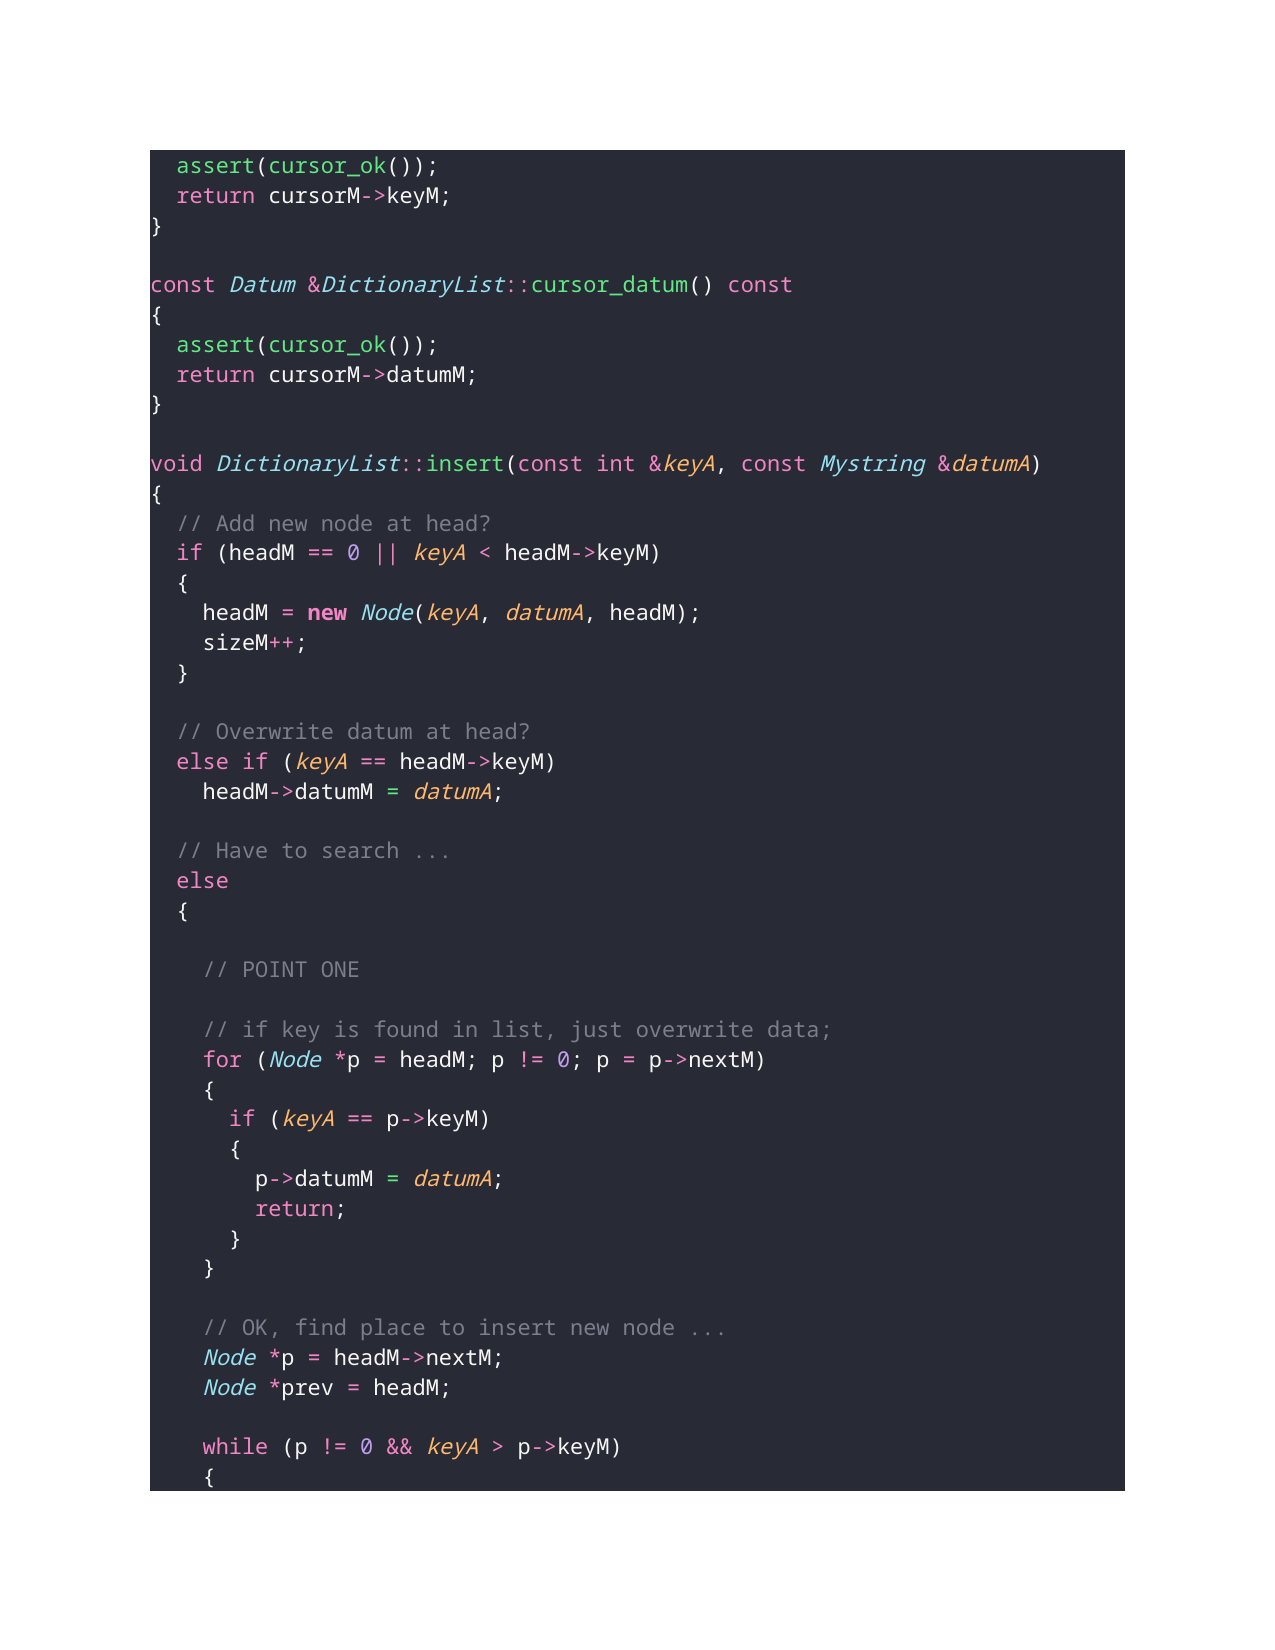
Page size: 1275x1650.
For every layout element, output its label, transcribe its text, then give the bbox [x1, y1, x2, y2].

text } [150, 388, 1125, 418]
text // if key is found in list, just overwrite data; [150, 1014, 1125, 1044]
text } [150, 1252, 1125, 1282]
text return; [150, 1193, 1125, 1222]
text p->datumM = datumA; [150, 1163, 1125, 1193]
text { [150, 1461, 1125, 1491]
text { [150, 1133, 1125, 1163]
text return cursorM->datumM; [150, 358, 1125, 388]
text else [150, 865, 1125, 895]
text { [150, 567, 1125, 597]
text // OK, find place to insert new node ... [150, 1312, 1125, 1342]
text const Datum &DictionaryList::cursor_datum() const [150, 269, 1125, 299]
text if (keyA == p->keyM) [150, 1103, 1125, 1133]
text if (headM == 0 || keyA < headM->keyM) [150, 537, 1125, 567]
text // Have to search ... [150, 835, 1125, 865]
text Node *p = headM->nextM; [150, 1342, 1125, 1371]
text // POINT ONE [150, 954, 1125, 984]
text } [150, 1222, 1125, 1252]
text assert(cursor_ok()); [150, 329, 1125, 358]
text while (p != 0 && keyA > p->keyM) [150, 1431, 1125, 1461]
text // Add new node at head? [150, 507, 1125, 537]
text { [150, 895, 1125, 924]
text { [150, 478, 1125, 507]
text sizeM++; [150, 627, 1125, 656]
text } [150, 656, 1125, 686]
text return cursorM->keyM; [150, 180, 1125, 209]
text { [150, 299, 1125, 329]
text } [150, 209, 1125, 239]
text headM->datumM = datumA; [150, 776, 1125, 805]
text // Overwrite datum at head? [150, 716, 1125, 746]
text for (Node *p = headM; p != 0; p = p->nextM) [150, 1044, 1125, 1073]
text void DictionaryList::insert(const int &keyA, const Mystring &datumA) [150, 448, 1125, 478]
text { [150, 1073, 1125, 1103]
text headM = new Node(keyA, datumA, headM); [150, 597, 1125, 627]
text else if (keyA == headM->keyM) [150, 746, 1125, 776]
text Node *prev = headM; [150, 1371, 1125, 1401]
text assert(cursor_ok()); [150, 150, 1125, 180]
